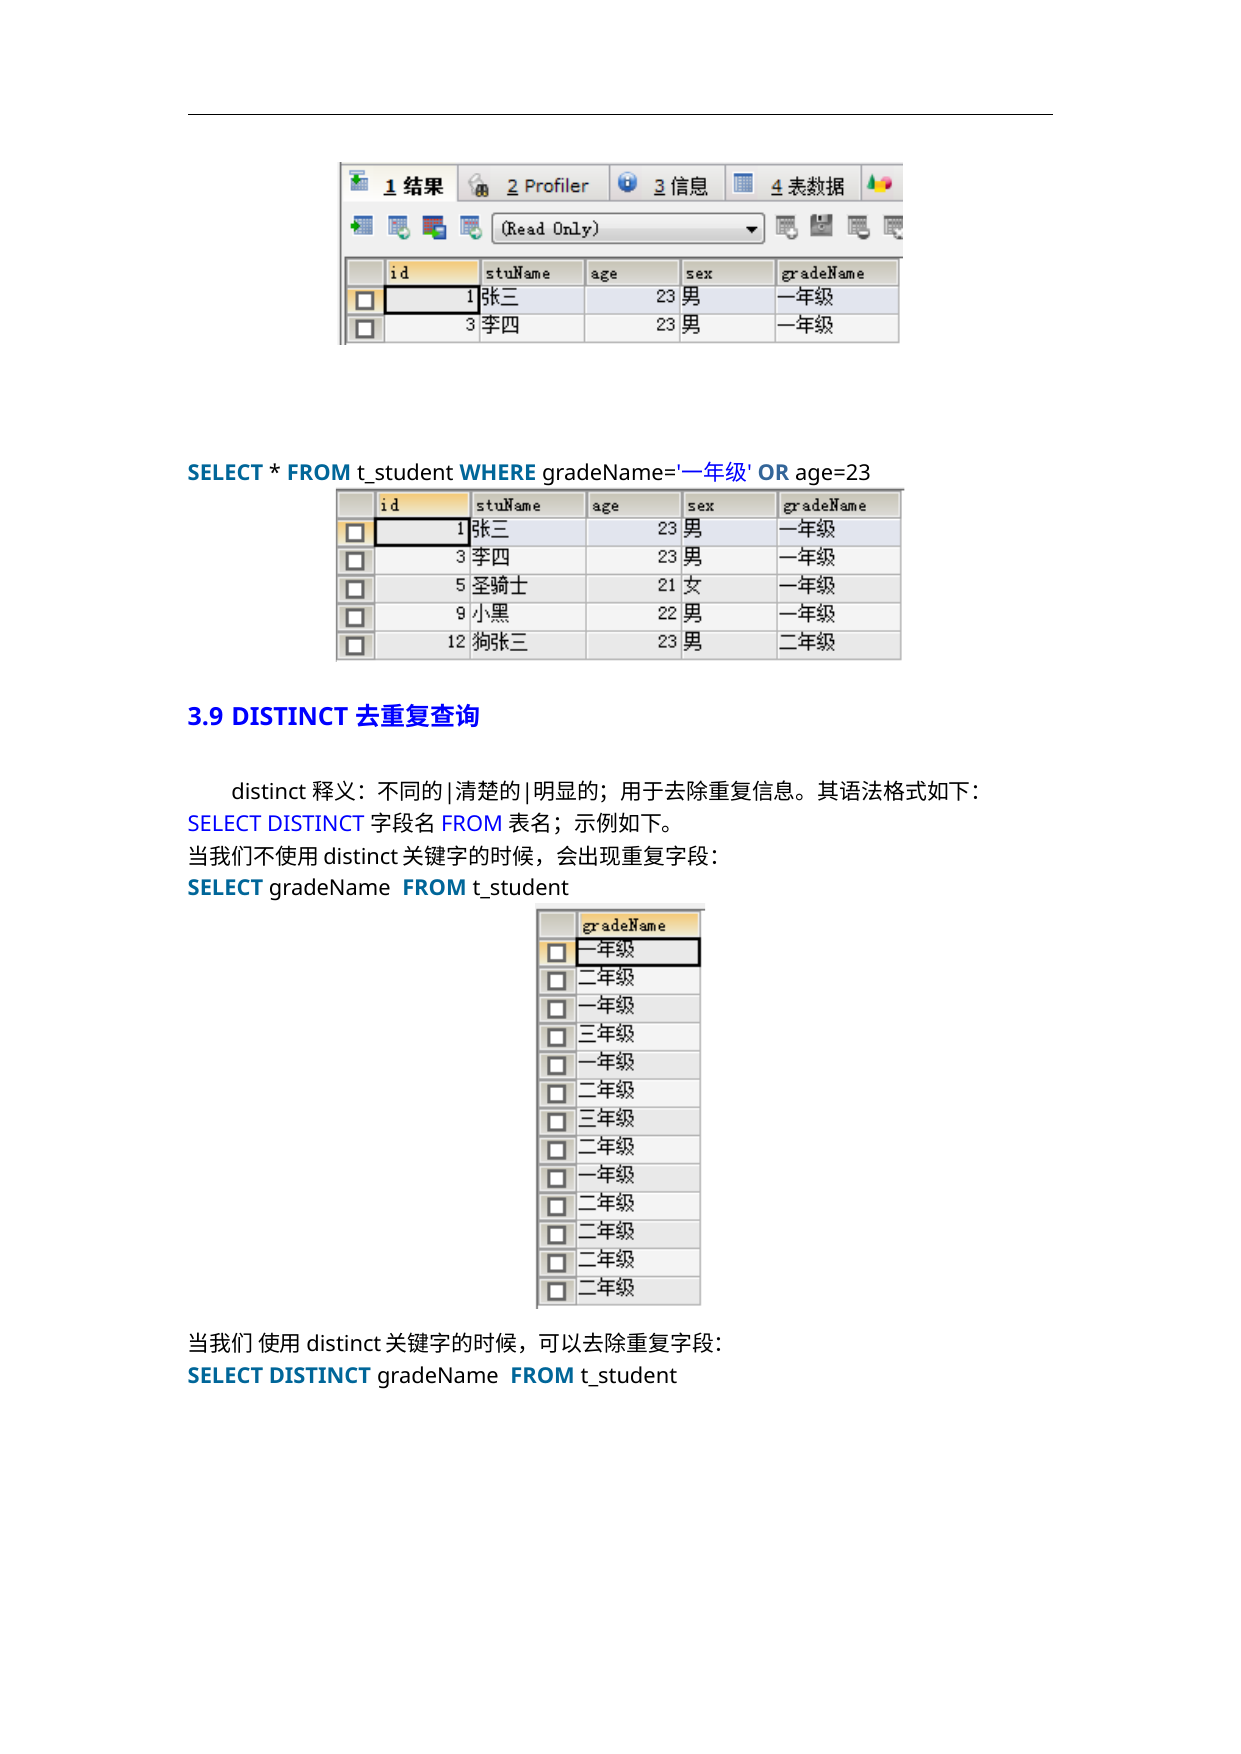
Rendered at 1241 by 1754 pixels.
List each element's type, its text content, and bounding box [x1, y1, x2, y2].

text distinct 释义：不同的|清楚的|明显的；用于去除重复信息。其语法格式如下： [187, 773, 1053, 806]
text 当我们不使用distinct关键字的时候，会出现重复字段： [187, 838, 1053, 871]
text SELECT gradeName FROM t_student [187, 871, 1053, 903]
text 当我们 使用distinct关键字的时候，可以去除重复字段： [187, 1326, 1053, 1358]
text SELECT DISTINCT 字段名 FROM 表名；示例如下。 [187, 806, 1053, 838]
text SELECT * FROM t_student WHERE gradeName='一年级' OR age=23 [187, 454, 1053, 487]
text SELECT DISTINCT gradeName FROM t_student [187, 1358, 1053, 1391]
picture [535, 903, 706, 1309]
subtitle DISTINCT 去重复查询 [187, 682, 1053, 747]
picture [335, 487, 905, 662]
picture [337, 162, 903, 345]
